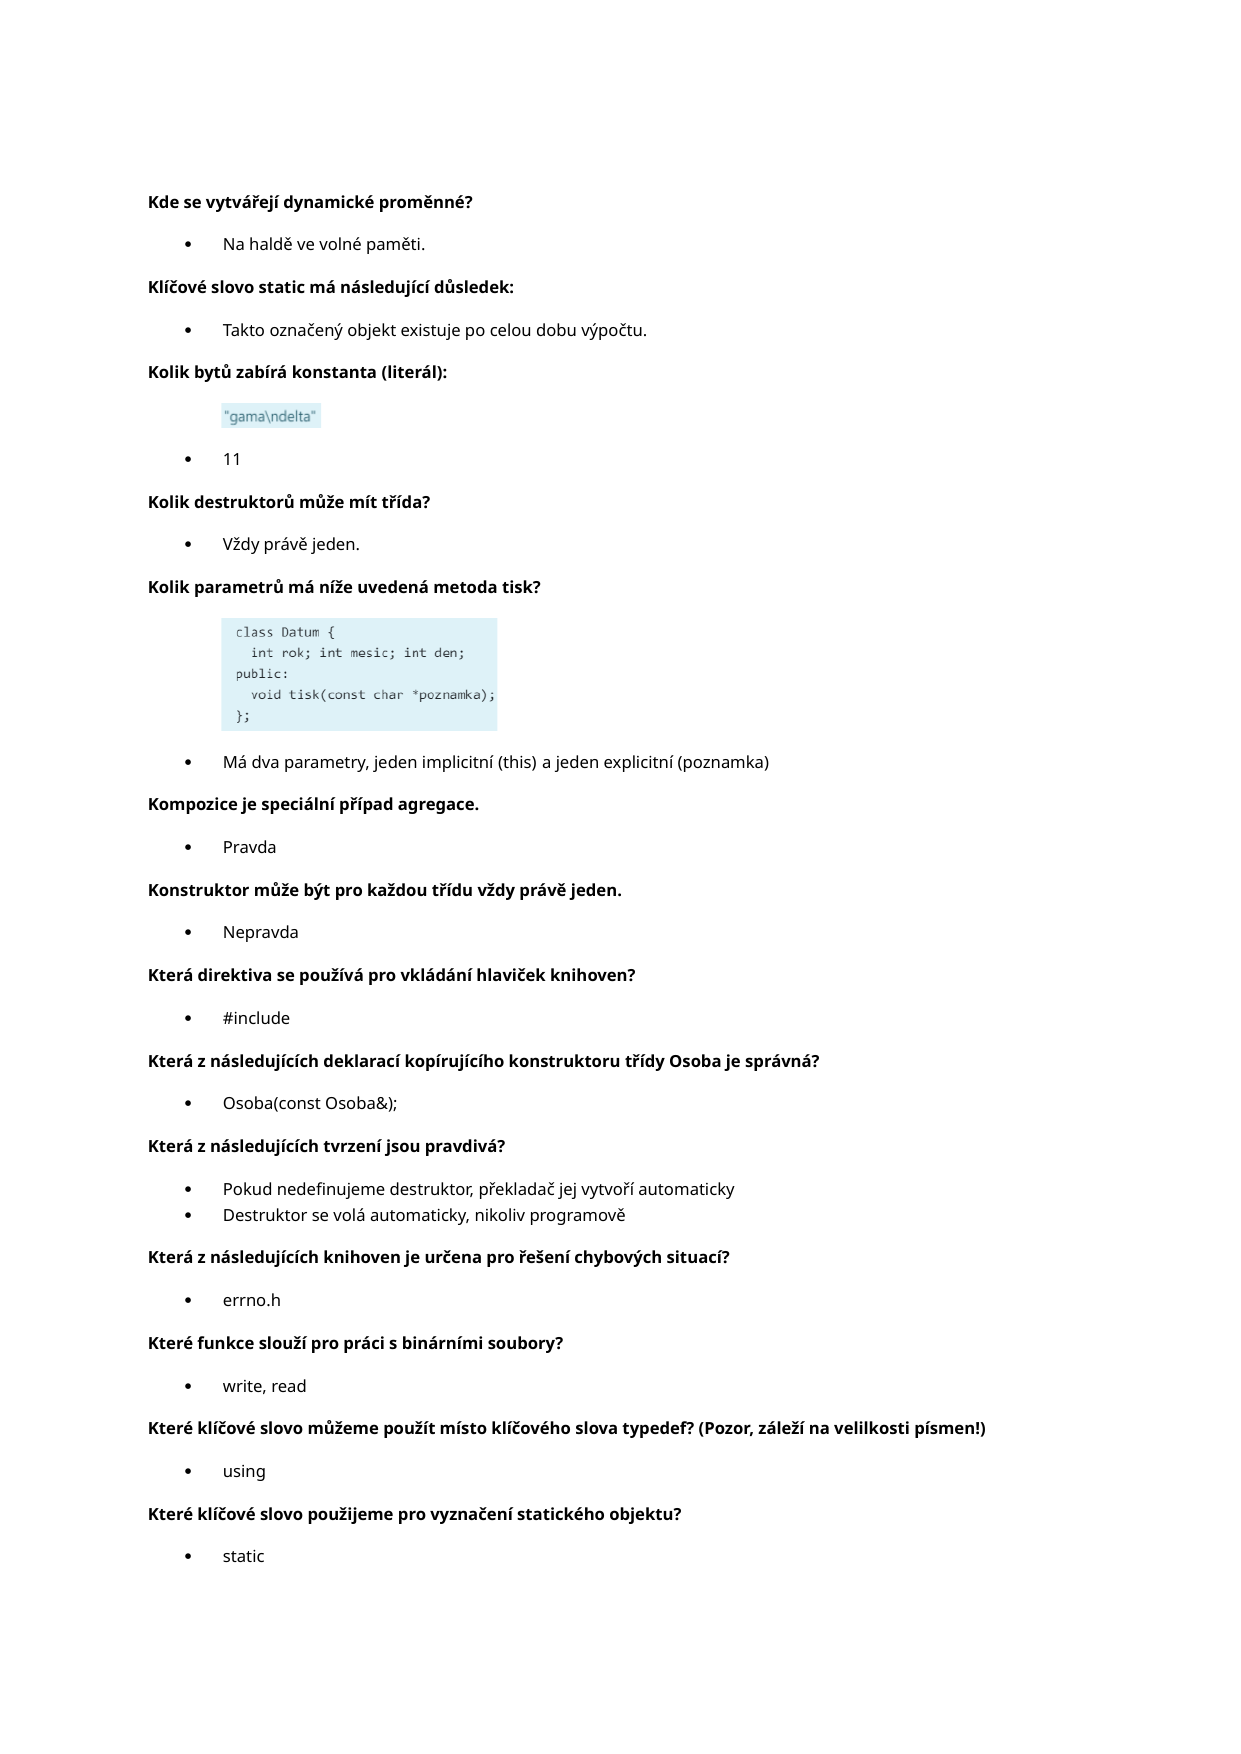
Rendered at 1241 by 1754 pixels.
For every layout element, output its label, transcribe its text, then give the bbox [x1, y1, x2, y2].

text Které klíčové slovo použijeme pro vyznačení statického objektu? [148, 1502, 1093, 1525]
list using [185, 1459, 1093, 1482]
list Nepravda [185, 921, 1093, 944]
text Kolik bytů zabírá konstanta ﴾literál﴿: [148, 361, 1093, 384]
list Takto označený objekt existuje po celou dobu výpočtu. [185, 318, 1093, 341]
list Pokud nedefinujeme destruktor, překladač jej vytvoří automaticky [185, 1177, 1093, 1200]
list Na haldě ve volné paměti. [185, 233, 1093, 256]
text Která z následujících knihoven je určena pro řešení chybových situací? [148, 1246, 1093, 1269]
picture [221, 618, 498, 731]
list Osoba(const Osoba&); [185, 1092, 1093, 1114]
list Pravda [185, 836, 1093, 858]
text Kolik destruktorů může mít třída? [148, 490, 1093, 513]
list Destruktor se volá automaticky, nikoliv programově [185, 1203, 1093, 1226]
text Konstruktor může být pro každou třídu vždy právě jeden. [148, 878, 1093, 901]
list Vždy právě jeden. [185, 533, 1093, 556]
text Které funkce slouží pro práci s binárními soubory? [148, 1331, 1093, 1354]
text Které klíčové slovo můžeme použít místo klíčového slova typedef? (Pozor, záleží na velilkosti písmen!) [148, 1417, 1093, 1439]
text Která z následujících deklarací kopírujícího konstruktoru třídy Osoba je správná? [148, 1049, 1093, 1072]
picture [221, 403, 322, 428]
text Kolik parametrů má níže uvedená metoda tisk? [148, 576, 1093, 598]
list errno.h [185, 1289, 1093, 1311]
list write, read [185, 1374, 1093, 1397]
list #include [185, 1006, 1093, 1029]
list static [185, 1545, 1093, 1568]
text Která direktiva se používá pro vkládání hlaviček knihoven? [148, 964, 1093, 986]
text Kde se vytvářejí dynamické proměnné? [148, 190, 1093, 213]
text Klíčové slovo static má následující důsledek: [148, 276, 1093, 298]
text Která z následujících tvrzení jsou pravdivá? [148, 1134, 1093, 1157]
list 11 [185, 448, 1093, 470]
list Má dva parametry, jeden implicitní ﴾this﴿ a jeden explicitní ﴾poznamka﴿ [185, 750, 1093, 773]
text Kompozice je speciální případ agregace. [148, 793, 1093, 816]
